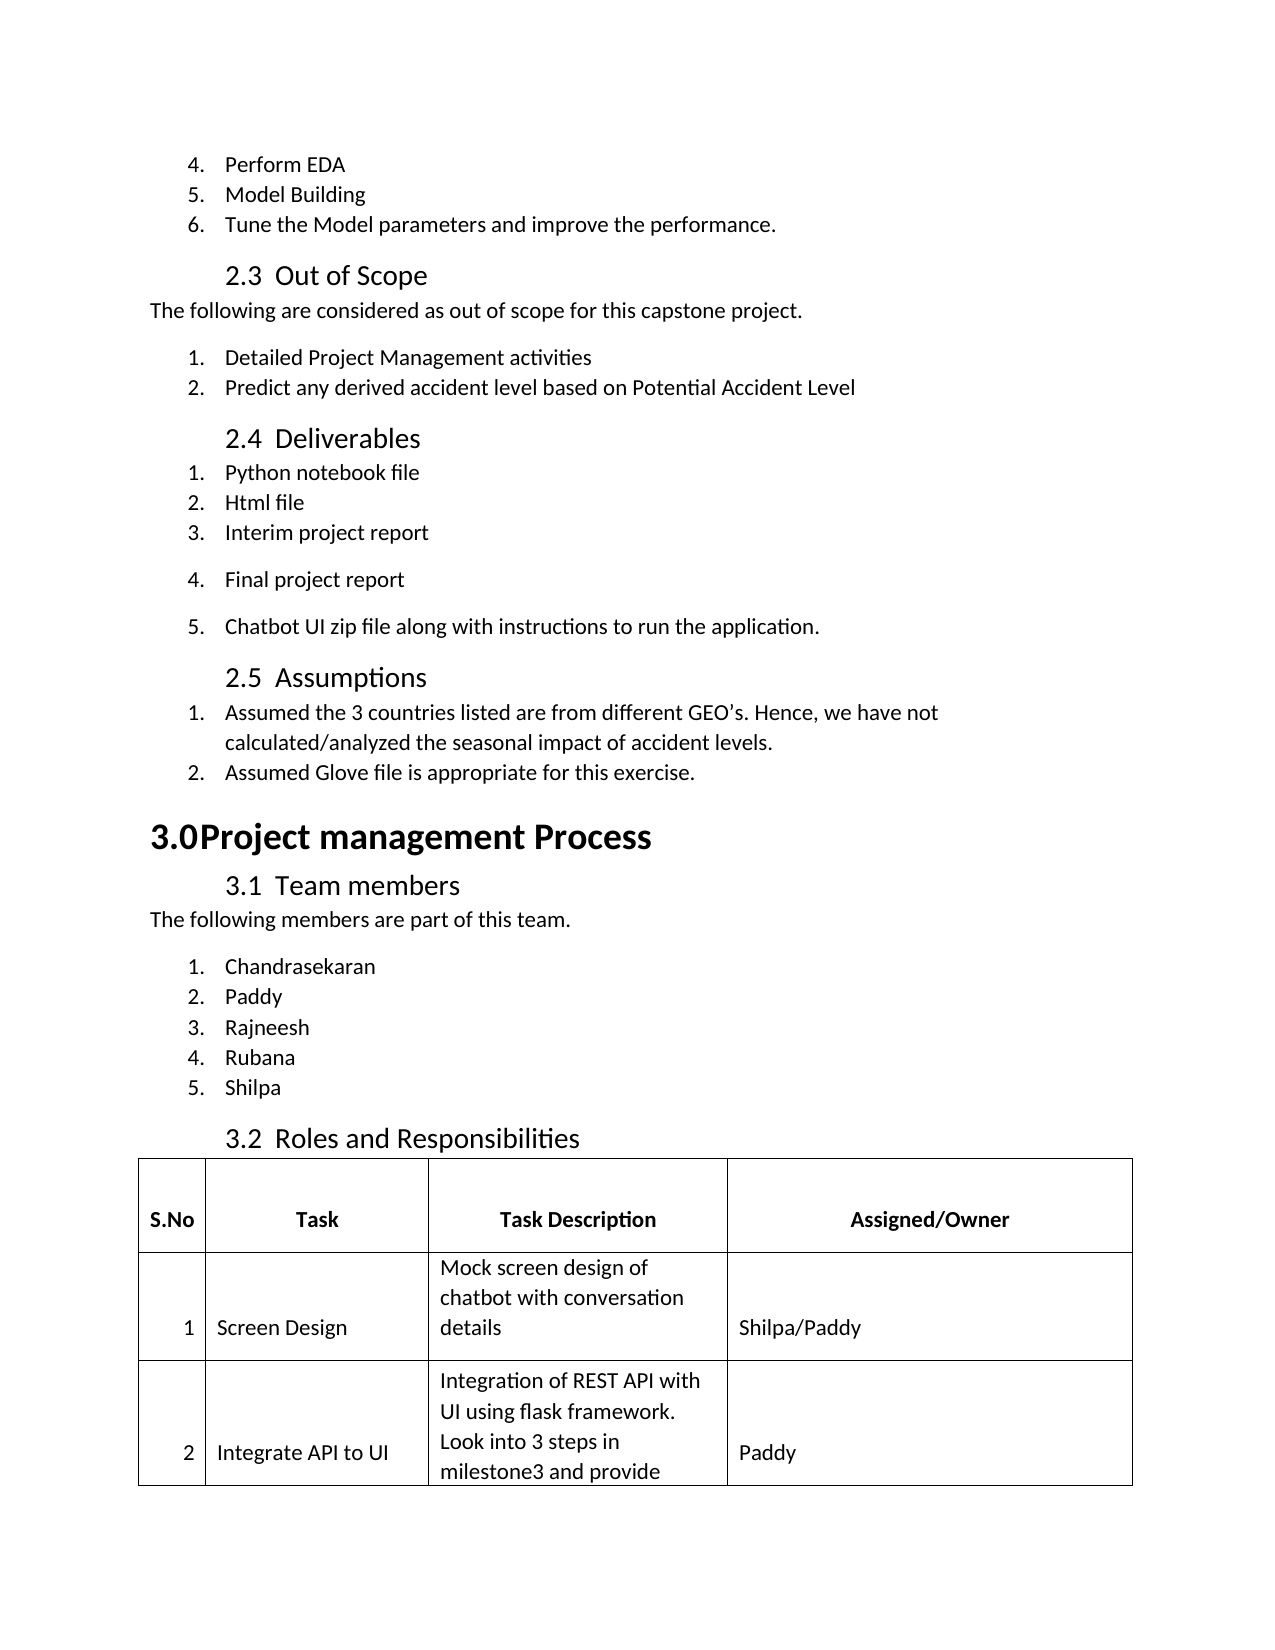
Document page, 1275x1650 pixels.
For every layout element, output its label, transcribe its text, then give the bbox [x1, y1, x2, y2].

list Predict any derived accident level based on Potential Accident Level [187, 373, 1125, 401]
table_cell 2 [139, 1361, 205, 1485]
list Rubana [187, 1043, 1125, 1071]
list Interim project report [187, 518, 1125, 547]
list Rajneesh [187, 1013, 1125, 1041]
subtitle Assumptions [225, 659, 1125, 695]
subtitle Project management Process [150, 813, 1125, 859]
table_header Assigned/Owner [728, 1159, 1132, 1252]
table_cell Paddy [728, 1361, 1132, 1485]
table_cell Shilpa/Paddy [728, 1253, 1132, 1360]
list Paddy [187, 982, 1125, 1010]
list Python notebook file [187, 458, 1125, 486]
table_header Task [206, 1159, 428, 1252]
table_header S.No [139, 1159, 205, 1252]
subtitle Deliverables [225, 420, 1125, 455]
text The following are considered as out of scope for this capstone project. [150, 296, 1125, 324]
list Chandrasekaran [187, 952, 1125, 980]
table_cell Mock screen design of chatbot with conversation details [429, 1253, 727, 1360]
table_cell Integration of REST API with UI using flask framework. Look into 3 steps in milestone3 and provide suggestions [429, 1361, 727, 1485]
list Tune the Model parameters and improve the performance. [187, 210, 1125, 238]
list Shilpa [187, 1073, 1125, 1101]
subtitle Team members [225, 867, 1125, 902]
list Html file [187, 488, 1125, 516]
list Chatbot UI zip file along with instructions to run the application. [187, 612, 1125, 640]
list Assumed Glove file is appropriate for this exercise. [187, 758, 1125, 786]
list Final project report [187, 565, 1125, 593]
list Model Building [187, 180, 1125, 208]
table_cell Integrate API to UI [206, 1361, 428, 1485]
table_cell Screen Design [206, 1253, 428, 1360]
table_header Task Description [429, 1159, 727, 1252]
table_cell 1 [139, 1253, 205, 1360]
subtitle Roles and Responsibilities [225, 1120, 1125, 1156]
subtitle Out of Scope [225, 257, 1125, 293]
list Perform EDA [187, 150, 1125, 178]
list Assumed the 3 countries listed are from different GEO’s. Hence, we have not calculated/analyzed the seasonal impact of accident levels. [187, 698, 1125, 756]
text The following members are part of this team. [150, 905, 1125, 933]
list Detailed Project Management activities [187, 343, 1125, 371]
